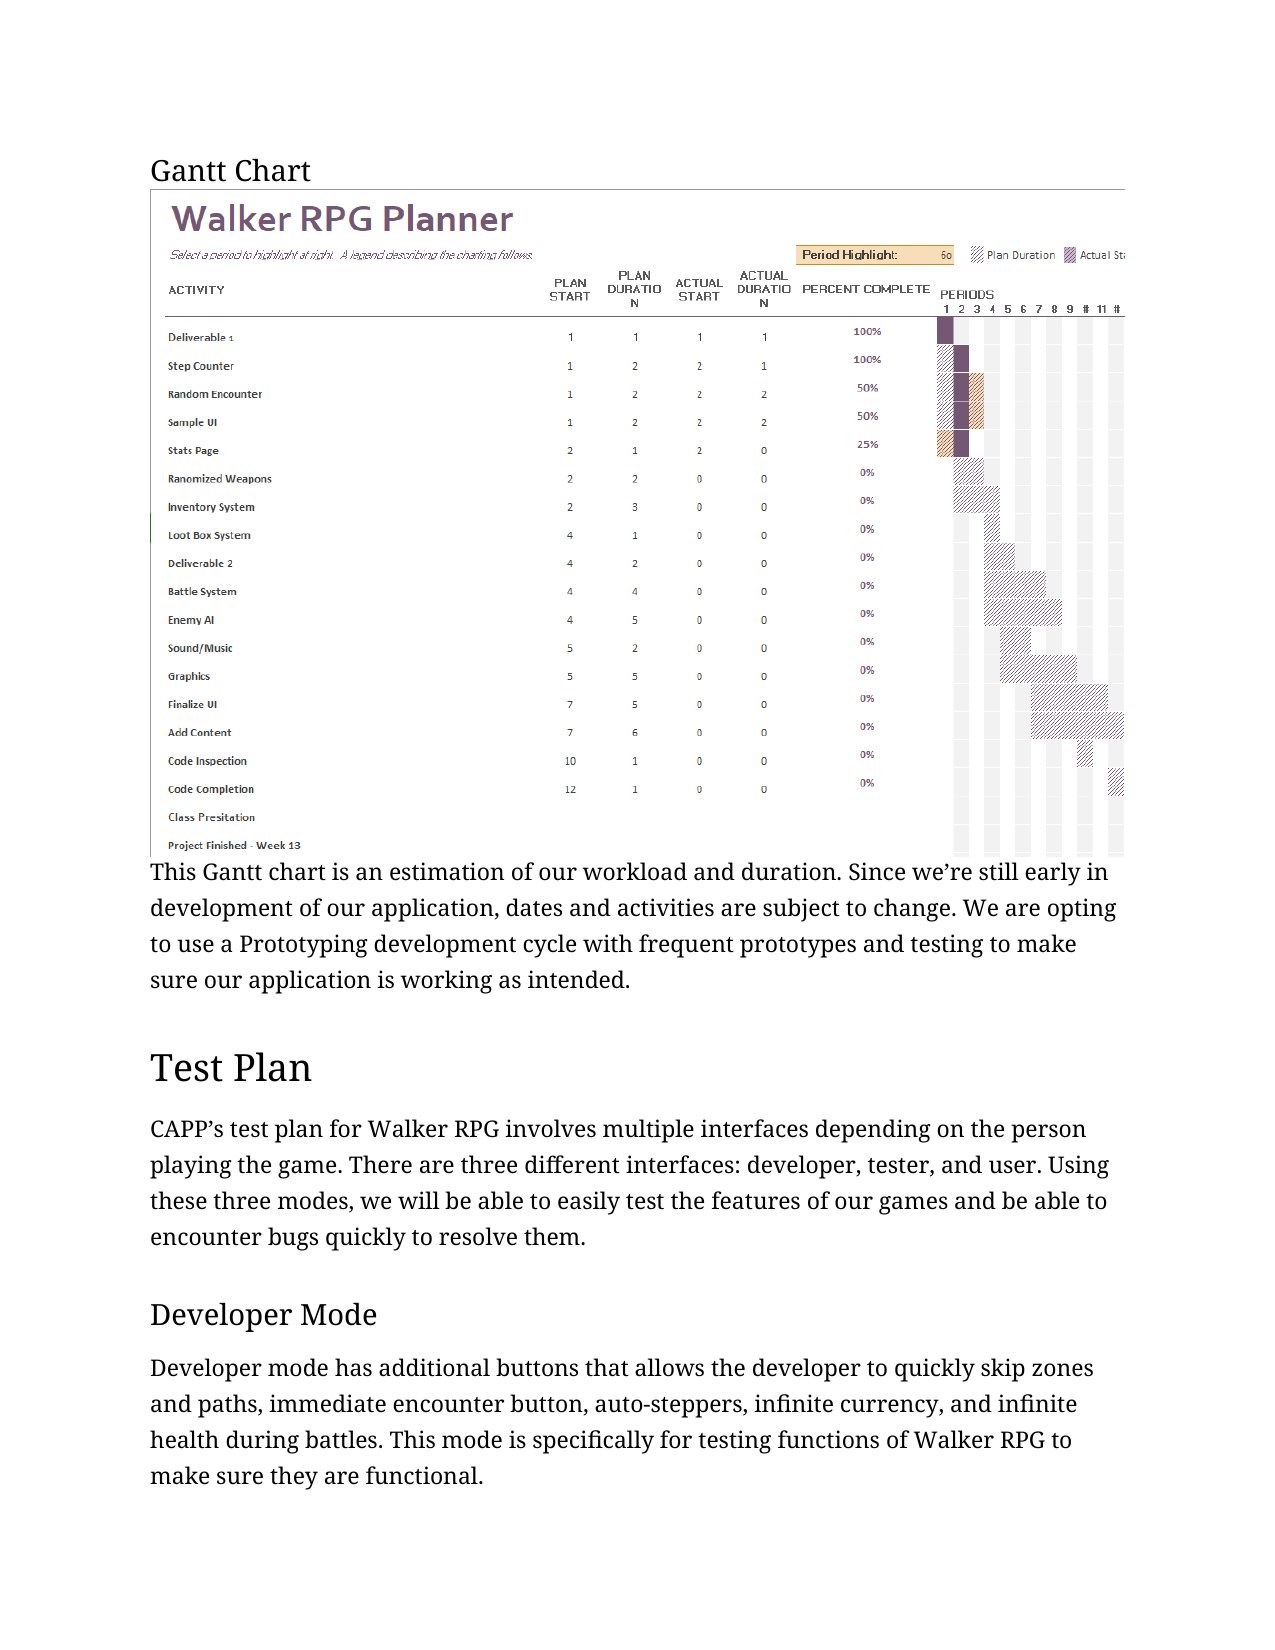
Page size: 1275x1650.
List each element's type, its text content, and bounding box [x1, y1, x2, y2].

subtitle Developer Mode [150, 1294, 1125, 1334]
picture [150, 189, 1125, 857]
subtitle Gantt Chart [150, 150, 1125, 189]
text This Gantt chart is an estimation of our workload and duration. Since we’re still early in development of our application, dates and activities are subject to change. We are opting to use a Prototyping development cycle with frequent prototypes and testing to make sure our application is working as intended. [150, 857, 1125, 995]
text Developer mode has additional buttons that allows the developer to quickly skip zones and paths, immediate encounter button, auto-steppers, infinite currency, and infinite health during battles. This mode is specifically for testing functions of Walker RPG to make sure they are functional. [150, 1352, 1125, 1491]
subtitle Test Plan [150, 1042, 1125, 1093]
text CAPP’s test plan for Walker RPG involves multiple interfaces depending on the person playing the game. There are three different interfaces: developer, tester, and user. Using these three modes, we will be able to easily test the features of our games and be able to encounter bugs quickly to resolve them. [150, 1113, 1125, 1252]
